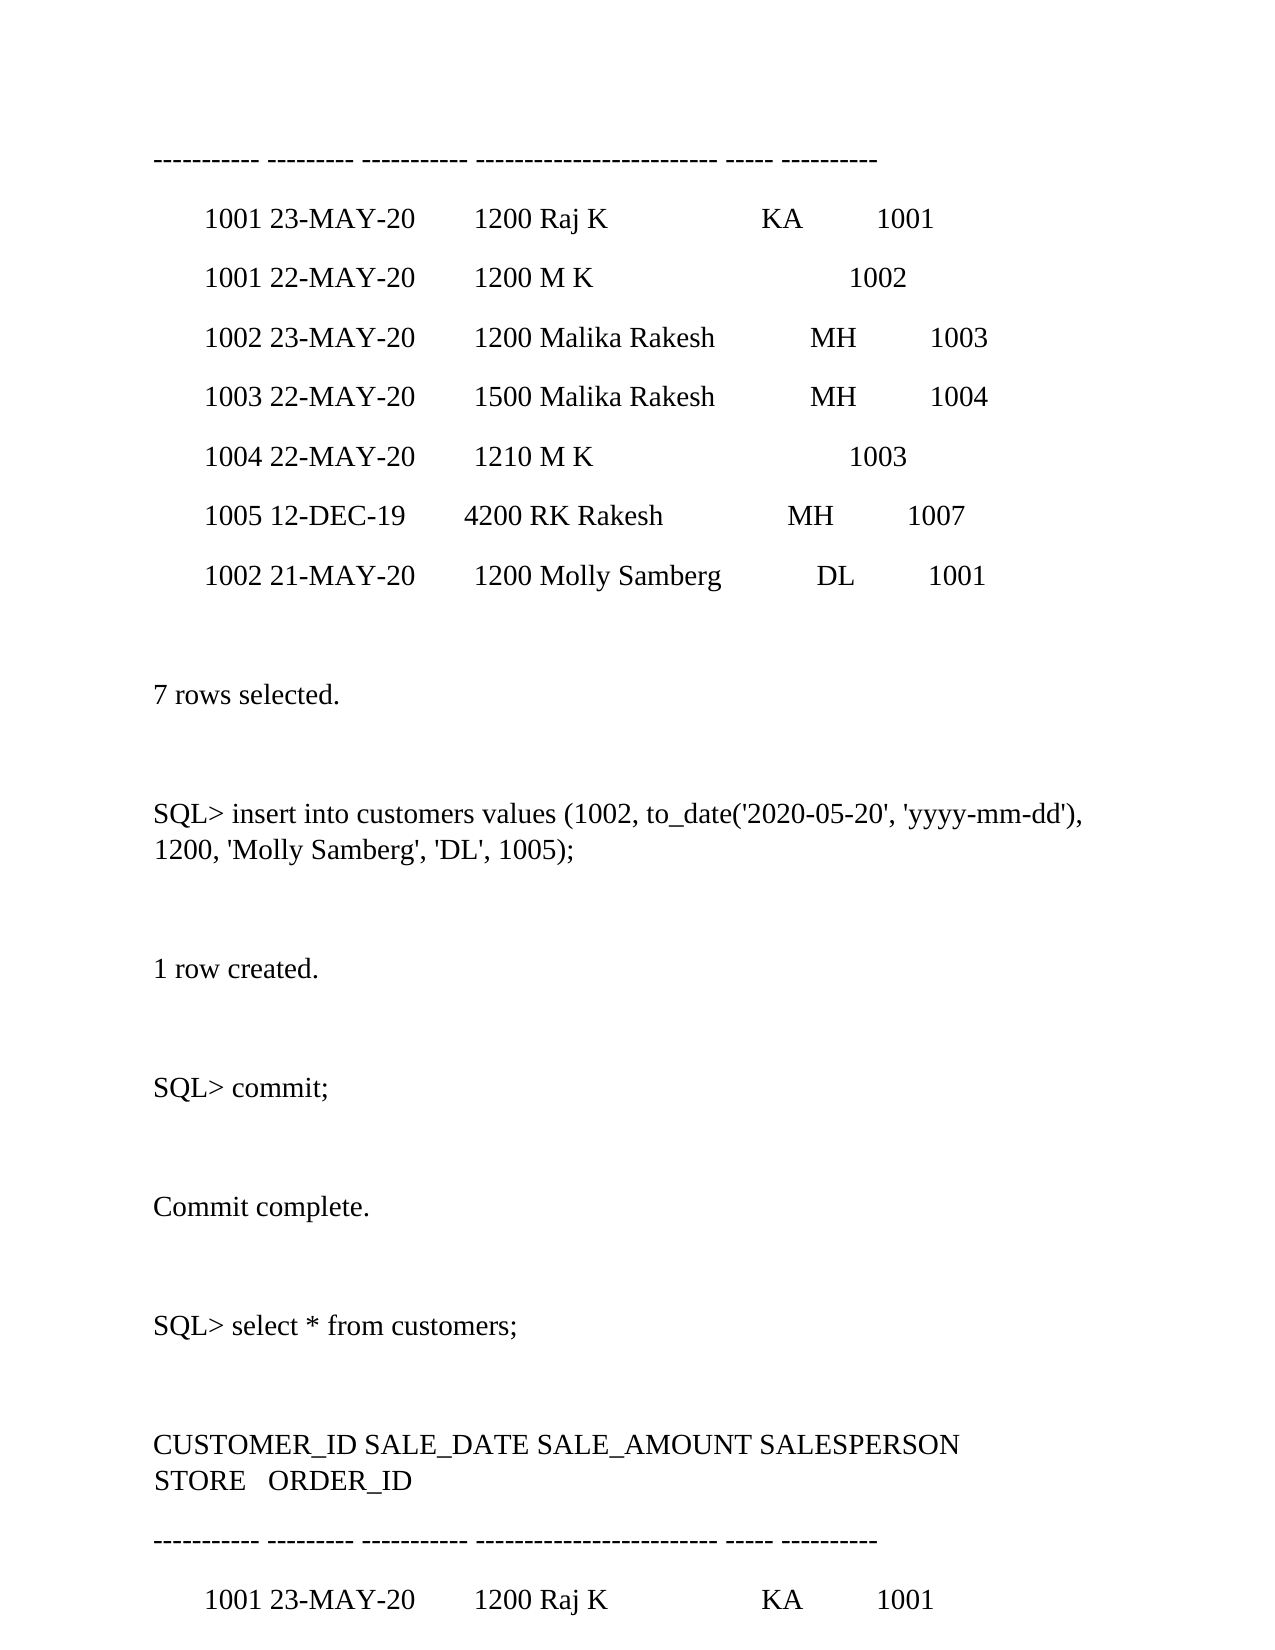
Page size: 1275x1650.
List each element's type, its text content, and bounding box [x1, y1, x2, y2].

text CUSTOMER_ID SALE_DATE SALE_AMOUNT SALESPERSON STORE ORDER_ID [153, 1427, 1115, 1497]
text 1002 21-MAY-20 1200 Molly Samberg DL 1001 [153, 558, 1115, 592]
text SQL> commit; [153, 1070, 1115, 1103]
text 1004 22-MAY-20 1210 M K 1003 [153, 439, 1115, 473]
text 7 rows selected. [153, 677, 1115, 711]
text ----------- --------- ----------- ------------------------- ----- ---------- [153, 1522, 1115, 1556]
text SQL> select * from customers; [153, 1308, 1115, 1341]
text 1002 23-MAY-20 1200 Malika Rakesh MH 1003 [153, 320, 1115, 354]
text Commit complete. [153, 1189, 1115, 1222]
text 1001 23-MAY-20 1200 Raj K KA 1001 [153, 201, 1115, 235]
text ----------- --------- ----------- ------------------------- ----- ---------- [153, 142, 1115, 175]
text 1 row created. [153, 951, 1115, 984]
text SQL> insert into customers values (1002, to_date('2020-05-20', 'yyyy-mm-dd'), 1200, 'Molly Samberg', 'DL', 1005); [153, 796, 1115, 866]
text 1001 23-MAY-20 1200 Raj K KA 1001 [153, 1582, 1115, 1616]
text 1005 12-DEC-19 4200 RK Rakesh MH 1007 [153, 498, 1115, 532]
text 1001 22-MAY-20 1200 M K 1002 [153, 261, 1115, 294]
text 1003 22-MAY-20 1500 Malika Rakesh MH 1004 [153, 379, 1115, 413]
